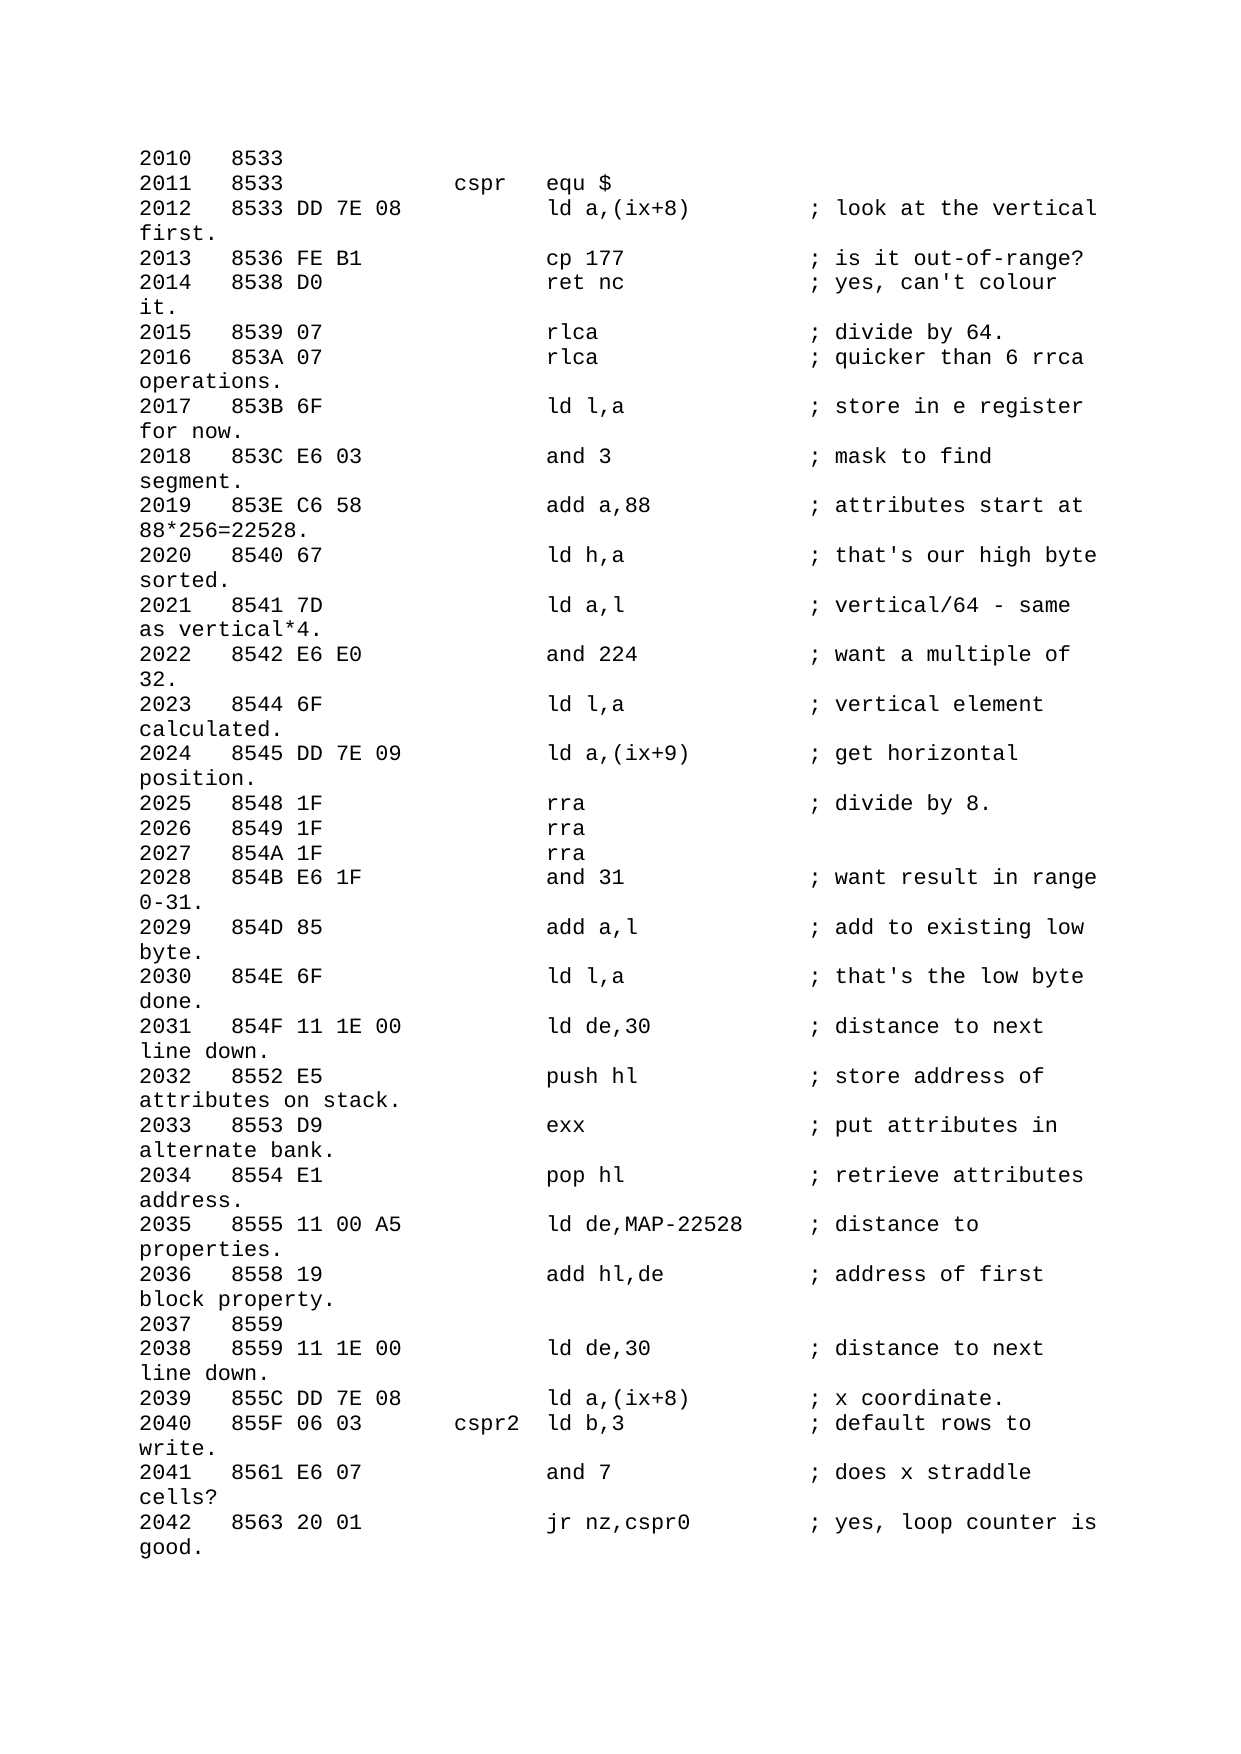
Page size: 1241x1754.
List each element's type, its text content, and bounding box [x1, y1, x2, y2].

text 2039 855C DD 7E 08 ld a,(ix+8) ; x coordinate. [139, 1387, 1101, 1412]
text 2013 8536 FE B1 cp 177 ; is it out-of-range? [139, 247, 1101, 272]
text 2023 8544 6F ld l,a ; vertical element calculated. [139, 693, 1101, 743]
text 2022 8542 E6 E0 and 224 ; want a multiple of 32. [139, 643, 1101, 693]
text 2026 8549 1F rra [139, 817, 1101, 842]
text 2019 853E C6 58 add a,88 ; attributes start at 88*256=22528. [139, 495, 1101, 544]
text 2011 8533 cspr equ $ [139, 172, 1101, 197]
text 2025 8548 1F rra ; divide by 8. [139, 792, 1101, 817]
text 2020 8540 67 ld h,a ; that's our high byte sorted. [139, 544, 1101, 594]
text 2029 854D 85 add a,l ; add to existing low byte. [139, 916, 1101, 966]
text 2018 853C E6 03 and 3 ; mask to find segment. [139, 445, 1101, 495]
text 2010 8533 [139, 148, 1101, 172]
text 2036 8558 19 add hl,de ; address of first block property. [139, 1263, 1101, 1313]
text 2027 854A 1F rra [139, 842, 1101, 867]
text 2028 854B E6 1F and 31 ; want result in range 0-31. [139, 867, 1101, 916]
text 2015 8539 07 rlca ; divide by 64. [139, 321, 1101, 346]
text 2016 853A 07 rlca ; quicker than 6 rrca operations. [139, 346, 1101, 396]
text 2012 8533 DD 7E 08 ld a,(ix+8) ; look at the vertical first. [139, 197, 1101, 247]
text 2034 8554 E1 pop hl ; retrieve attributes address. [139, 1164, 1101, 1214]
text 2032 8552 E5 push hl ; store address of attributes on stack. [139, 1065, 1101, 1114]
text 2021 8541 7D ld a,l ; vertical/64 - same as vertical*4. [139, 594, 1101, 643]
text 2042 8563 20 01 jr nz,cspr0 ; yes, loop counter is good. [139, 1511, 1101, 1561]
text 2017 853B 6F ld l,a ; store in e register for now. [139, 396, 1101, 445]
text 2035 8555 11 00 A5 ld de,MAP-22528 ; distance to properties. [139, 1214, 1101, 1263]
text 2031 854F 11 1E 00 ld de,30 ; distance to next line down. [139, 1015, 1101, 1065]
text 2033 8553 D9 exx ; put attributes in alternate bank. [139, 1114, 1101, 1164]
text 2030 854E 6F ld l,a ; that's the low byte done. [139, 966, 1101, 1015]
text 2037 8559 [139, 1313, 1101, 1338]
text 2024 8545 DD 7E 09 ld a,(ix+9) ; get horizontal position. [139, 743, 1101, 792]
text 2041 8561 E6 07 and 7 ; does x straddle cells? [139, 1462, 1101, 1511]
text 2040 855F 06 03 cspr2 ld b,3 ; default rows to write. [139, 1412, 1101, 1462]
text 2014 8538 D0 ret nc ; yes, can't colour it. [139, 272, 1101, 321]
text 2038 8559 11 1E 00 ld de,30 ; distance to next line down. [139, 1338, 1101, 1387]
